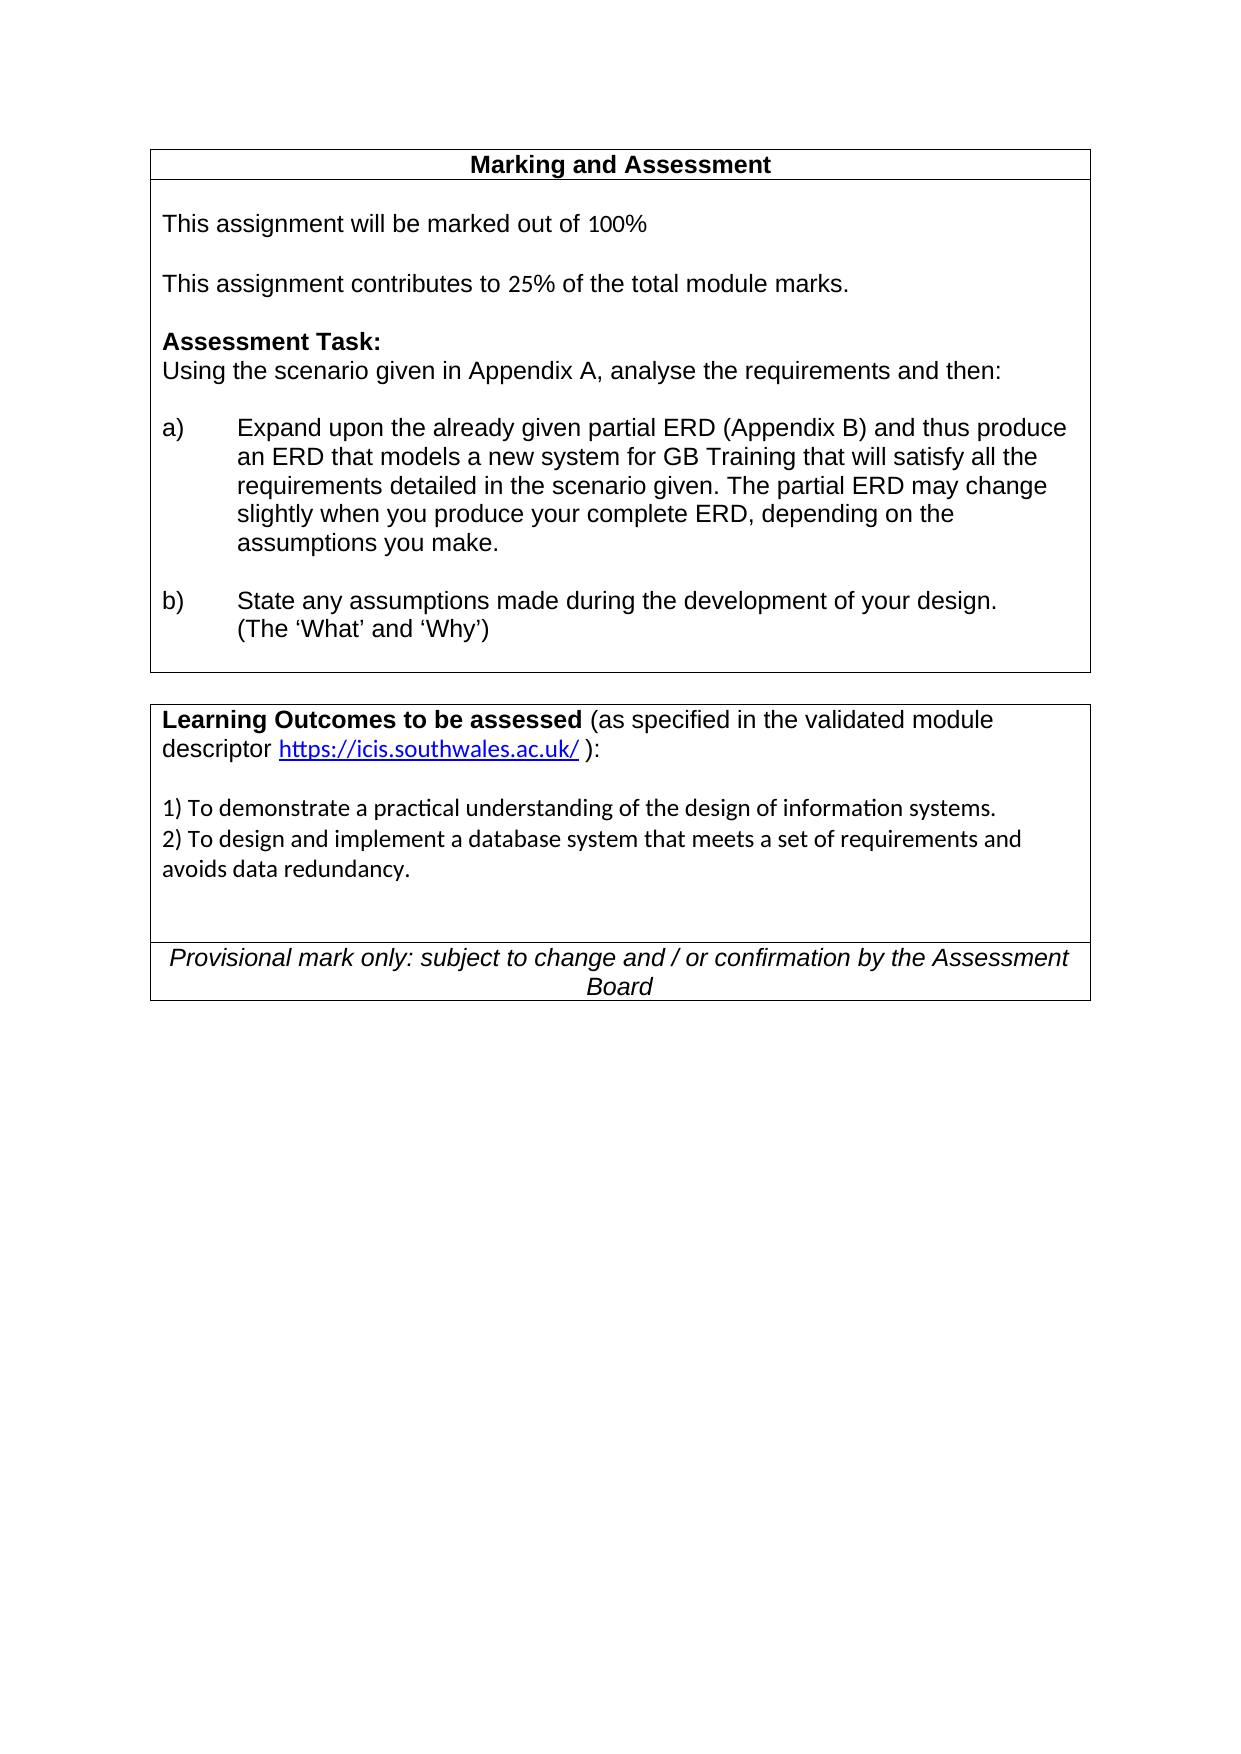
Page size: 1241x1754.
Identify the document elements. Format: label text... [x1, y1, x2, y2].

table_header Marking and Assessment [151, 150, 1090, 179]
table_header Learning Outcomes to be assessed (as specified in the validated module descriptor https://icis.southwales.ac.uk/ ): [151, 705, 1090, 942]
table_cell This assignment will be marked out of % This assignment contributes to % of the total module marks. Assessment Task: Using the scenario given in Appendix A, analyse the requirements and then: a) Expand upon the already given partial ERD (Appendix B) and thus produce an ERD that models a new system for GB Training that will satisfy all the requirements detailed in the scenario given. The partial ERD may change slightly when you produce your complete ERD, depending on the assumptions you make. b) State any assumptions made during the development of your design. (The ‘What’ and ‘Why’) [151, 180, 1090, 672]
table_cell Provisional mark only: subject to change and / or confirmation by the Assessment Board [151, 943, 1090, 1000]
